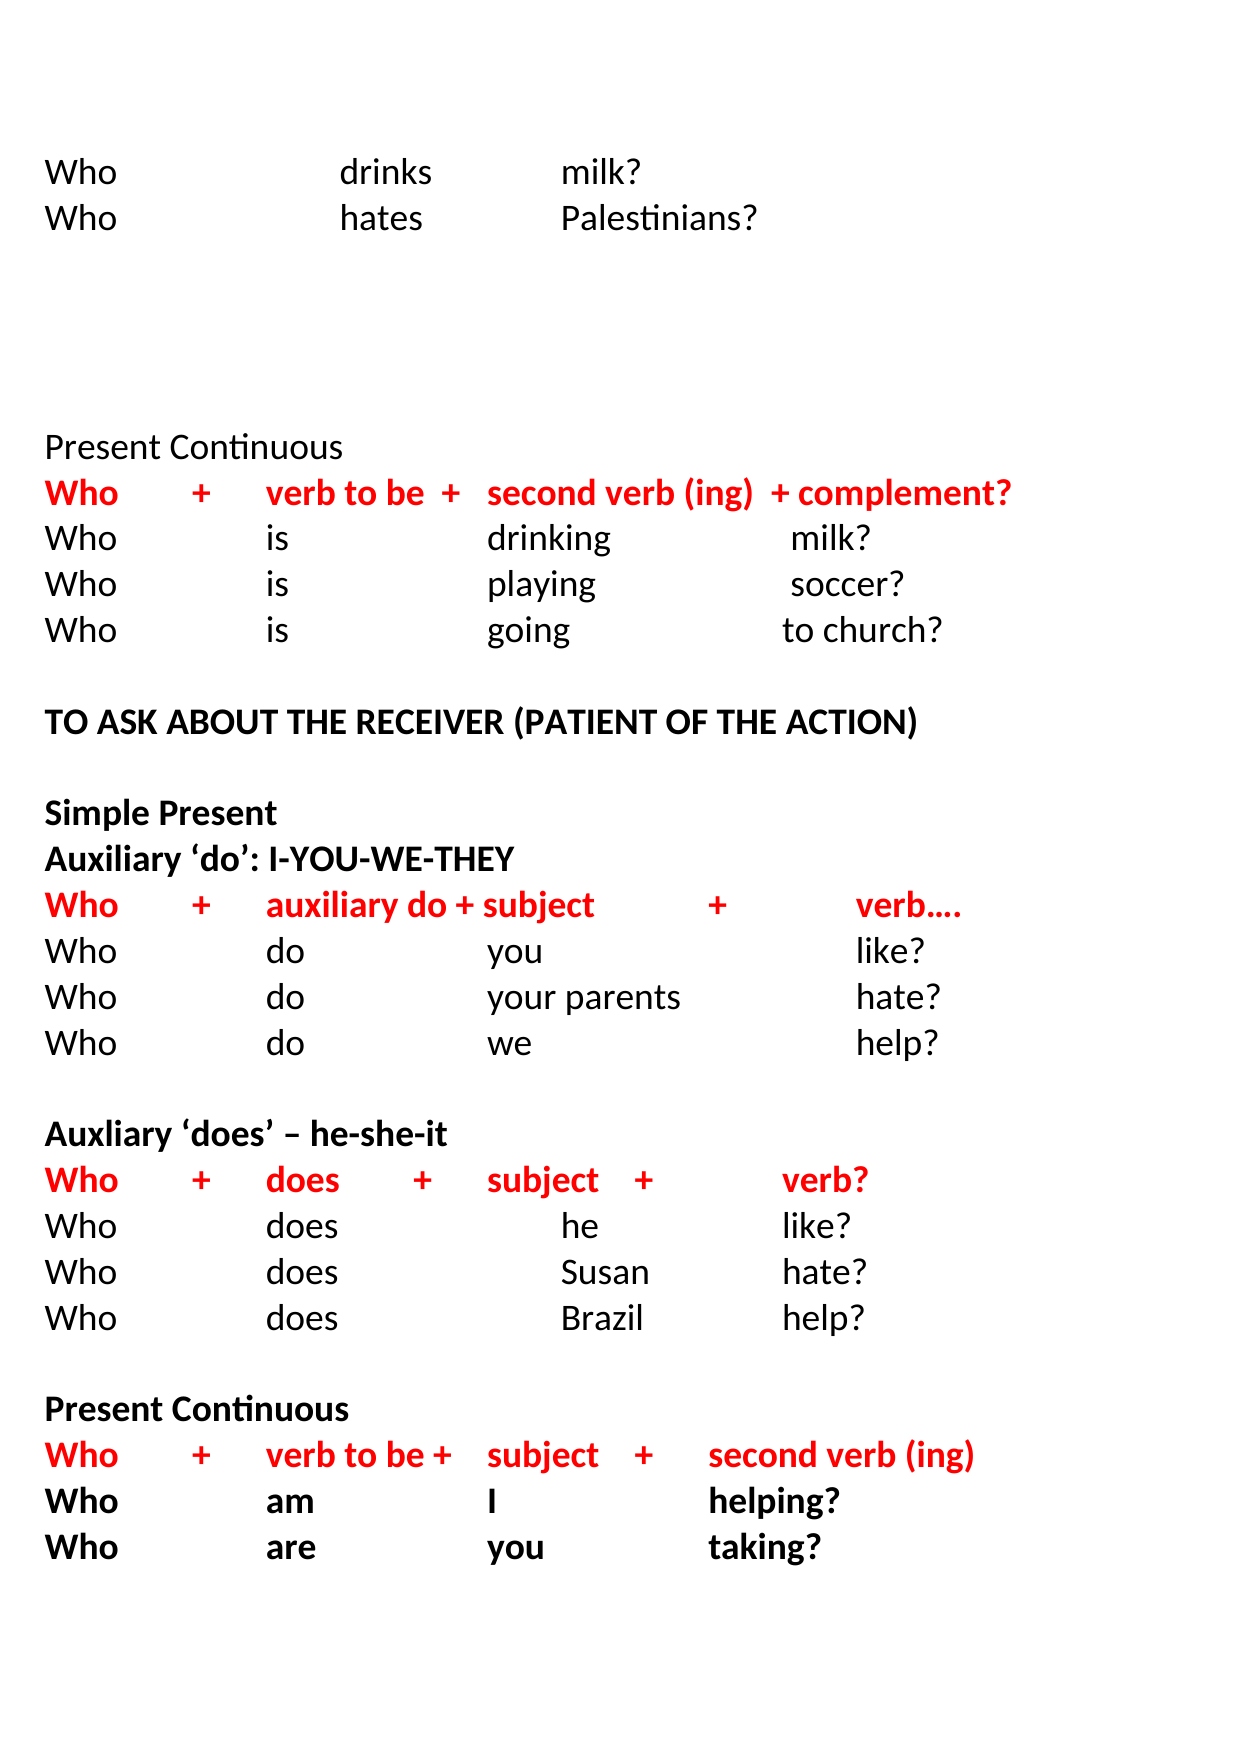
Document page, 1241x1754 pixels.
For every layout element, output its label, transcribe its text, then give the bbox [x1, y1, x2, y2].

text Who + does + subject + verb? [44, 1156, 1196, 1202]
text Simple Present [44, 789, 1196, 835]
text Who is playing soccer? [44, 560, 1196, 606]
text Auxliary ‘does’ – he-she-it [44, 1110, 1196, 1156]
text Who + verb to be + second verb (ing) + complement? [44, 468, 1196, 514]
text Present Continuous [44, 1385, 1196, 1431]
text Who + auxiliary do + subject + verb…. [44, 881, 1196, 927]
text TO ASK ABOUT THE RECEIVER (PATIENT OF THE ACTION) [44, 698, 1196, 743]
text Who does he like? [44, 1202, 1196, 1248]
text Who do your parents hate? [44, 973, 1196, 1018]
text Who is drinking milk? [44, 514, 1196, 560]
text Who do we help? [44, 1018, 1196, 1064]
text Who drinks milk? [44, 148, 1196, 193]
text Who + verb to be + subject + second verb (ing) [44, 1431, 1196, 1477]
text Present Continuous [44, 423, 1196, 468]
text Who are you taking? [44, 1523, 1196, 1568]
text Who does Susan hate? [44, 1248, 1196, 1293]
text Who hates Palestinians? [44, 193, 1196, 239]
text Who am I helping? [44, 1477, 1196, 1523]
text Who is going to church? [44, 606, 1196, 652]
text Auxiliary ‘do’: I-YOU-WE-THEY [44, 835, 1196, 881]
text Who does Brazil help? [44, 1293, 1196, 1339]
text Who do you like? [44, 927, 1196, 973]
